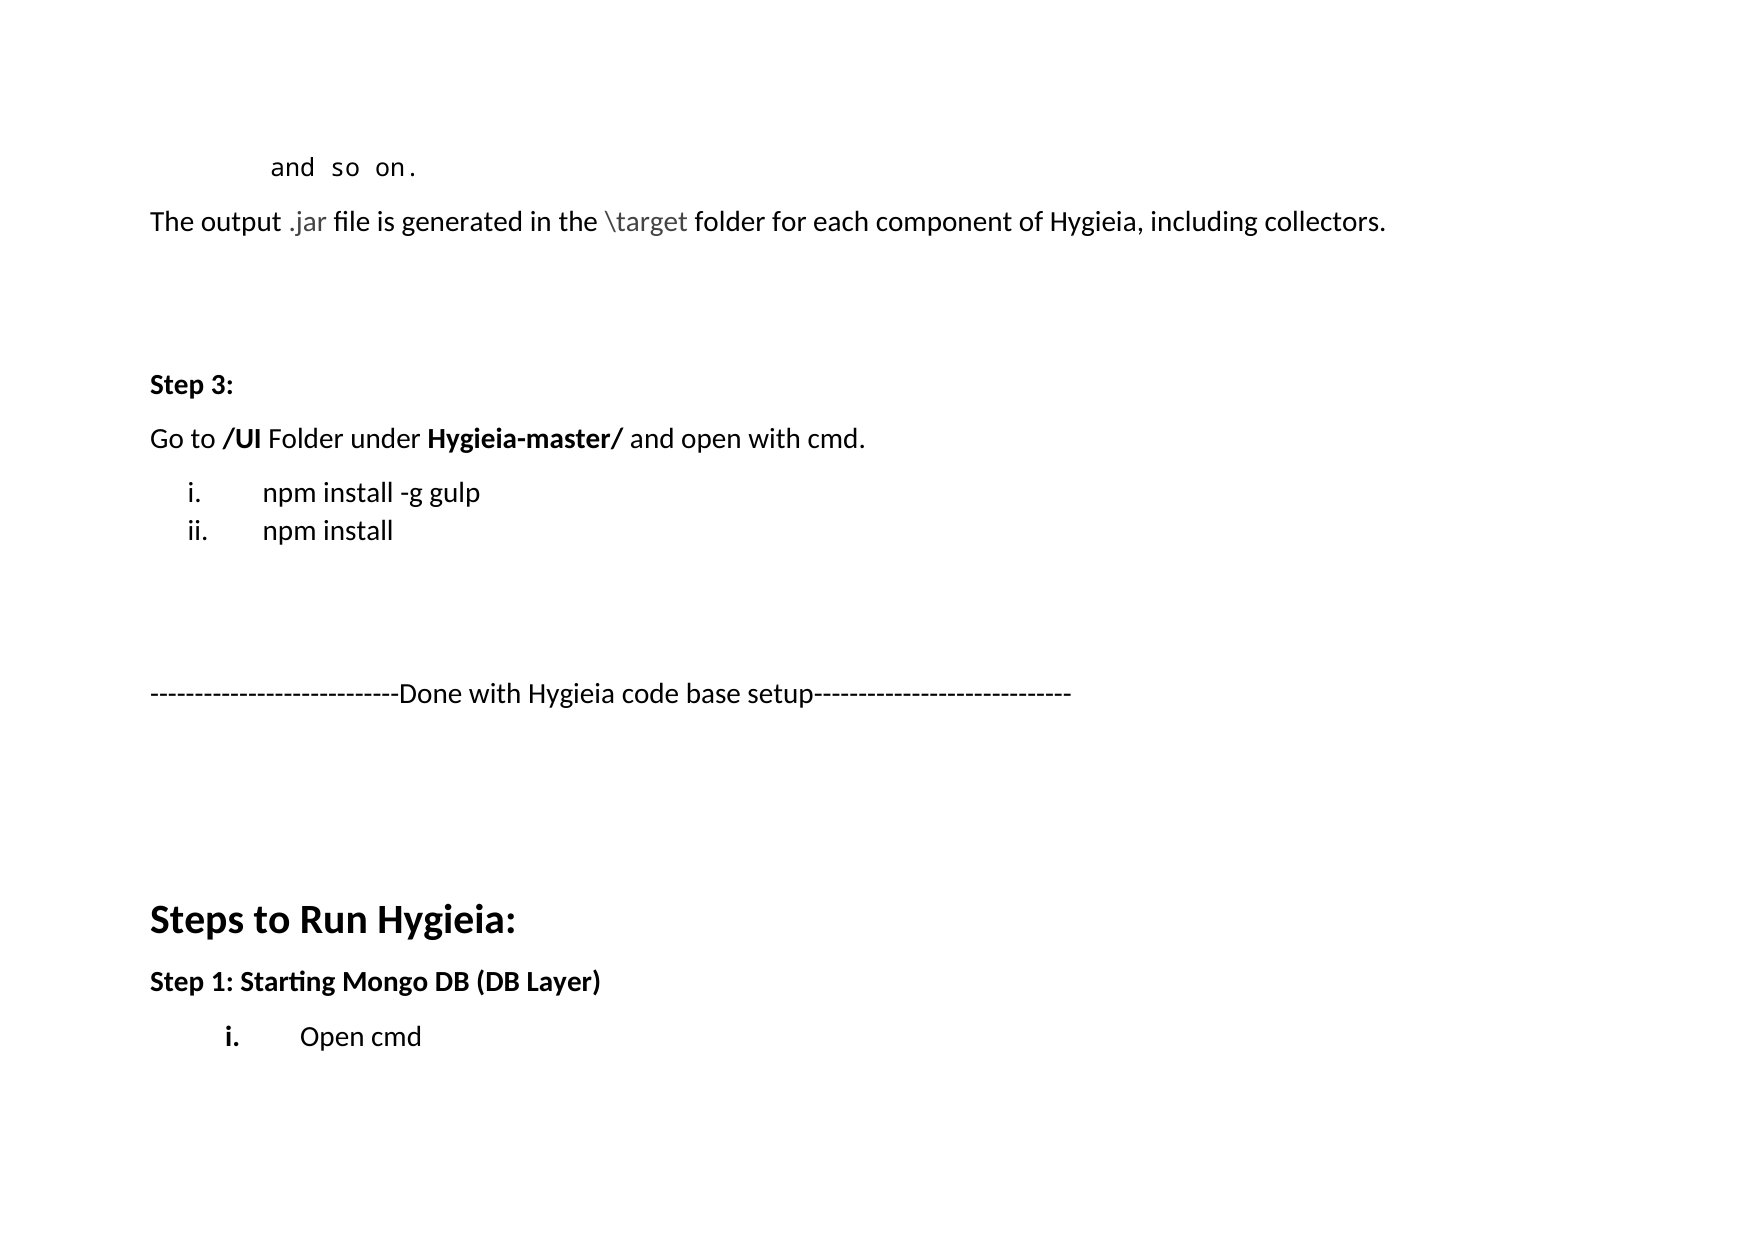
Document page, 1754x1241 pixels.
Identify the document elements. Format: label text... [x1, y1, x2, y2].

text Go to /UI Folder under Hygieia-master/ and open with cmd. [150, 420, 1604, 456]
list Open cmd [225, 1018, 1604, 1053]
text The output .jar file is generated in the \target folder for each component of Hygieia, including collectors. [150, 203, 1604, 238]
list npm install -g gulp [187, 474, 1604, 510]
text Step 1: Starting Mongo DB (DB Layer) [150, 963, 1604, 999]
list npm install [187, 512, 1604, 548]
text Steps to Run Hygieia: [150, 893, 1604, 944]
text ----------------------------Done with Hygieia code base setup----------------------------- [150, 675, 1604, 711]
text Step 3: [150, 366, 1604, 401]
text and so on. [150, 150, 1604, 184]
